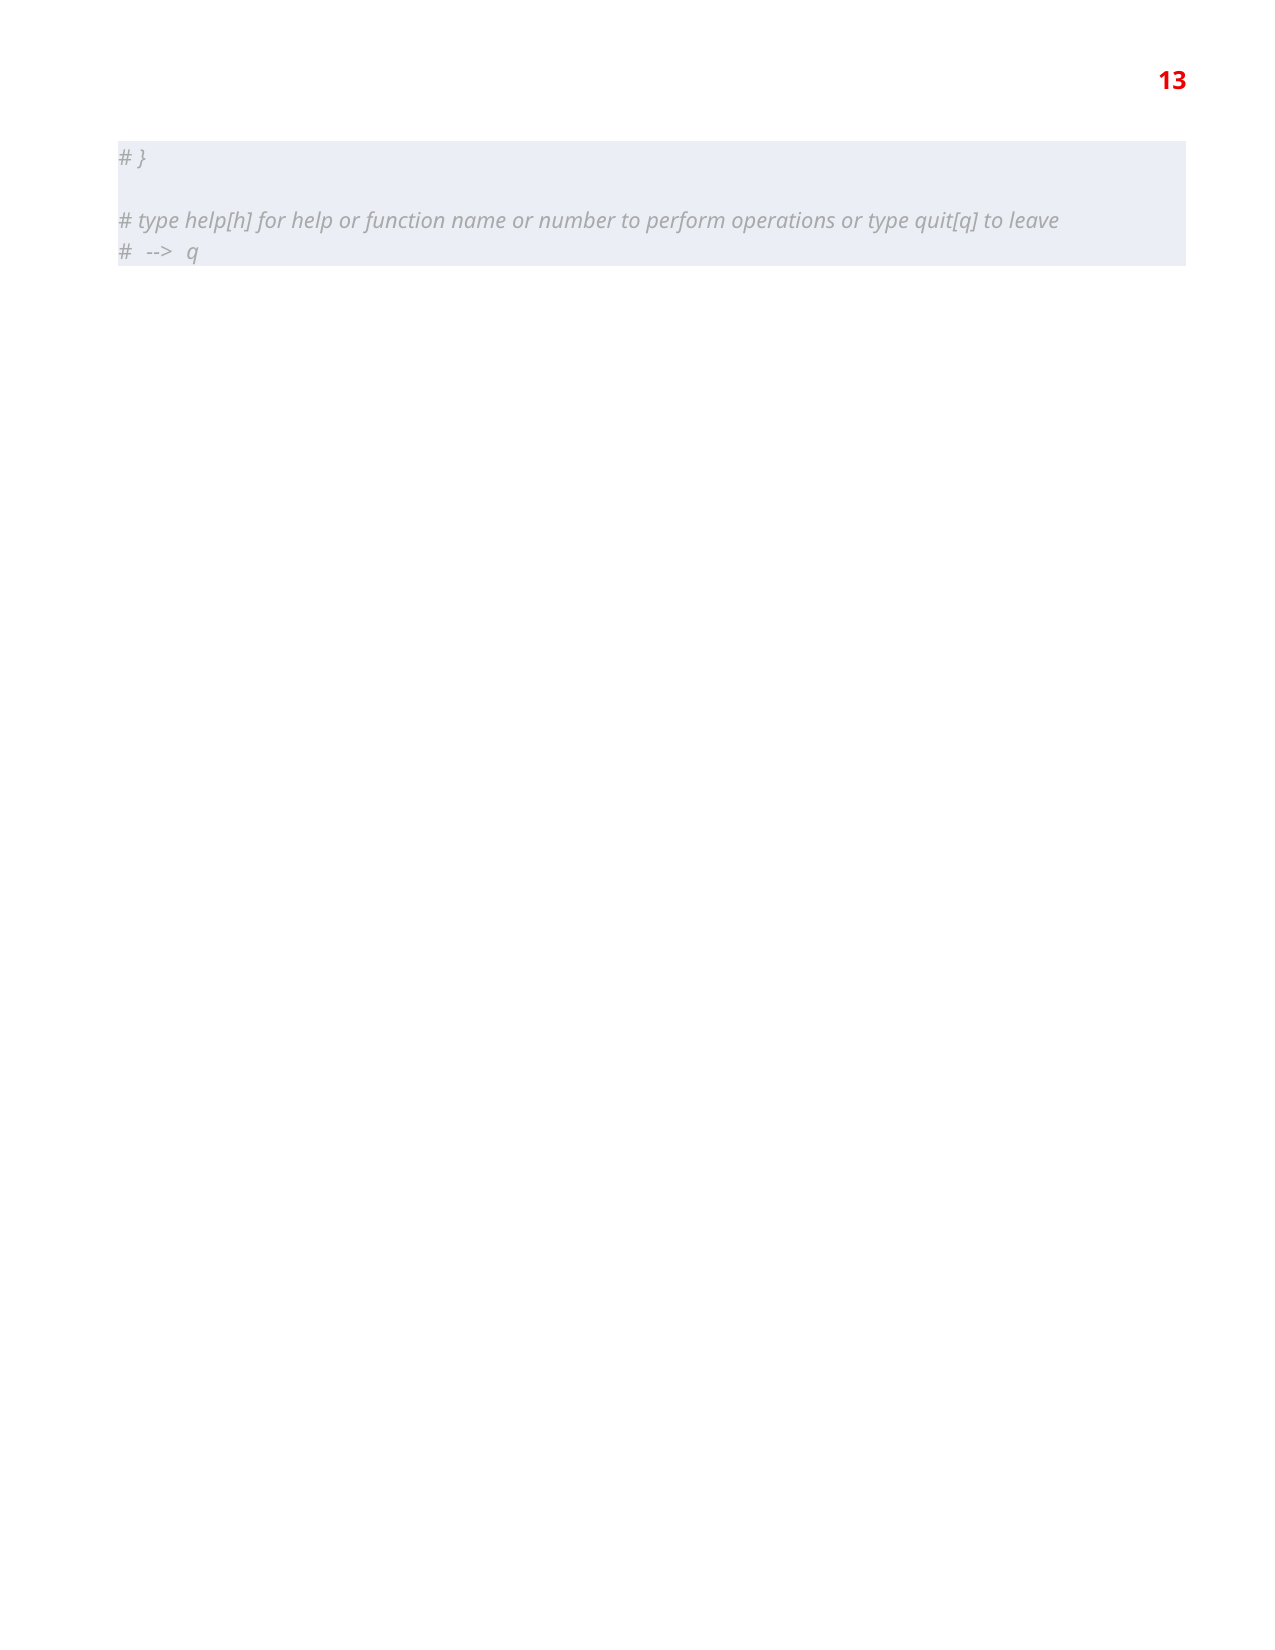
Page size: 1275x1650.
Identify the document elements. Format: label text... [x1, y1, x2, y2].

text # } [118, 141, 1186, 172]
text # --> q [118, 234, 1186, 266]
text # type help[h] for help or function name or number to perform operations or type quit[q] to leave [118, 203, 1186, 234]
